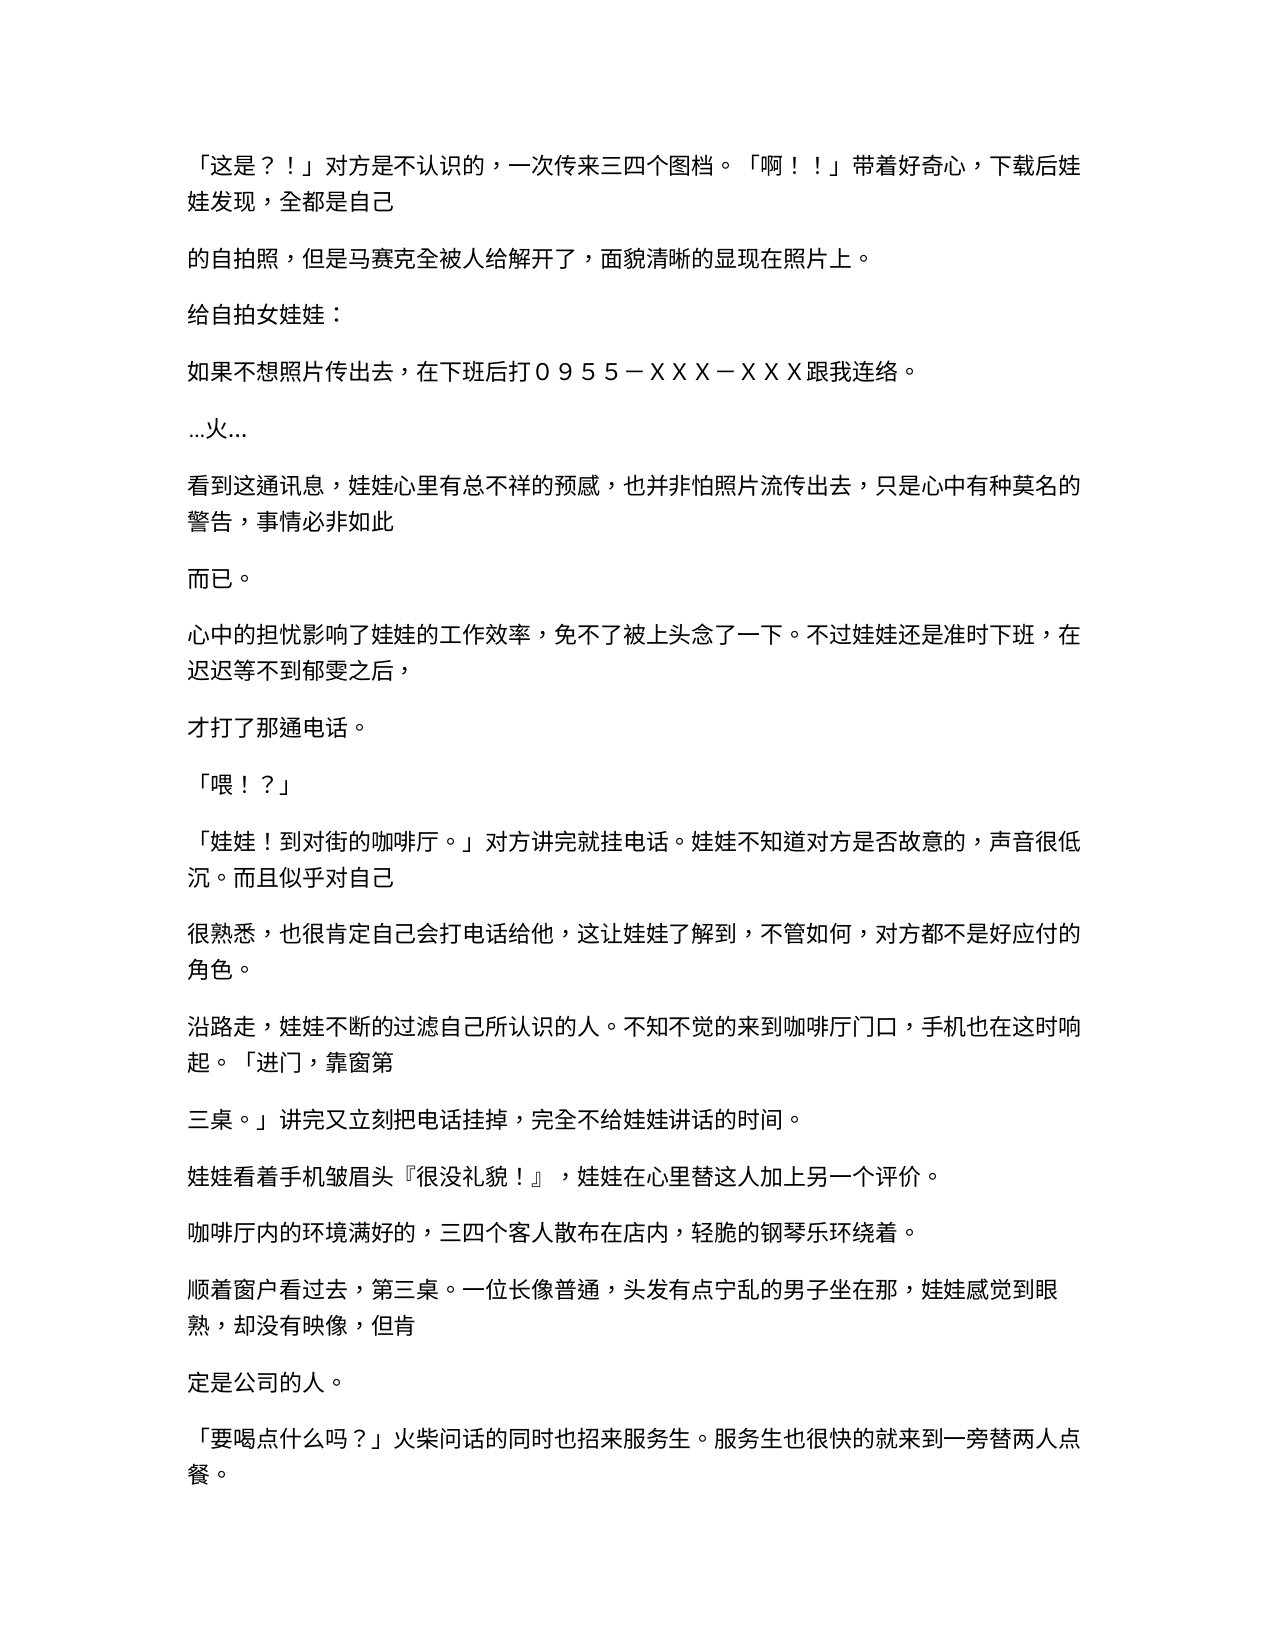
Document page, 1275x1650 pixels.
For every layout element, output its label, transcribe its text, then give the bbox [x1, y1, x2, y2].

text 才打了那通电话。 [187, 712, 1087, 743]
text 娃娃看着手机皱眉头『很没礼貌！』，娃娃在心里替这人加上另一个评价。 [187, 1160, 1087, 1192]
text 「喂！？」 [187, 769, 1087, 800]
text 三桌。」讲完又立刻把电话挂掉，完全不给娃娃讲话的时间。 [187, 1104, 1087, 1135]
text 如果不想照片传出去，在下班后打０９５５－ＸＸＸ－ＸＸＸ跟我连络。 [187, 356, 1087, 387]
text …火… [187, 413, 1087, 444]
text 很熟悉，也很肯定自己会打电话给他，这让娃娃了解到，不管如何，对方都不是好应付的角色。 [187, 918, 1087, 985]
text 「这是？！」对方是不认识的，一次传来三四个图档。「啊！！」带着好奇心，下载后娃娃发现，全都是自己 [187, 150, 1087, 217]
text 而已。 [187, 562, 1087, 594]
text 咖啡厅内的环境满好的，三四个客人散布在店内，轻脆的钢琴乐环绕着。 [187, 1217, 1087, 1248]
text 顺着窗户看过去，第三桌。一位长像普通，头发有点宁乱的男子坐在那，娃娃感觉到眼熟，却没有映像，但肯 [187, 1274, 1087, 1341]
text 沿路走，娃娃不断的过滤自己所认识的人。不知不觉的来到咖啡厅门口，手机也在这时响起。「进门，靠窗第 [187, 1011, 1087, 1078]
text 给自拍女娃娃： [187, 299, 1087, 331]
text 定是公司的人。 [187, 1367, 1087, 1398]
text 看到这通讯息，娃娃心里有总不祥的预感，也并非怕照片流传出去，只是心中有种莫名的警告，事情必非如此 [187, 470, 1087, 537]
text 的自拍照，但是马赛克全被人给解开了，面貌清晰的显现在照片上。 [187, 243, 1087, 274]
text 心中的担忧影响了娃娃的工作效率，免不了被上头念了一下。不过娃娃还是准时下班，在迟迟等不到郁雯之后， [187, 619, 1087, 686]
text 「要喝点什么吗？」火柴问话的同时也招来服务生。服务生也很快的就来到一旁替两人点餐。 [187, 1423, 1087, 1491]
text 「娃娃！到对街的咖啡厅。」对方讲完就挂电话。娃娃不知道对方是否故意的，声音很低沉。而且似乎对自己 [187, 826, 1087, 893]
